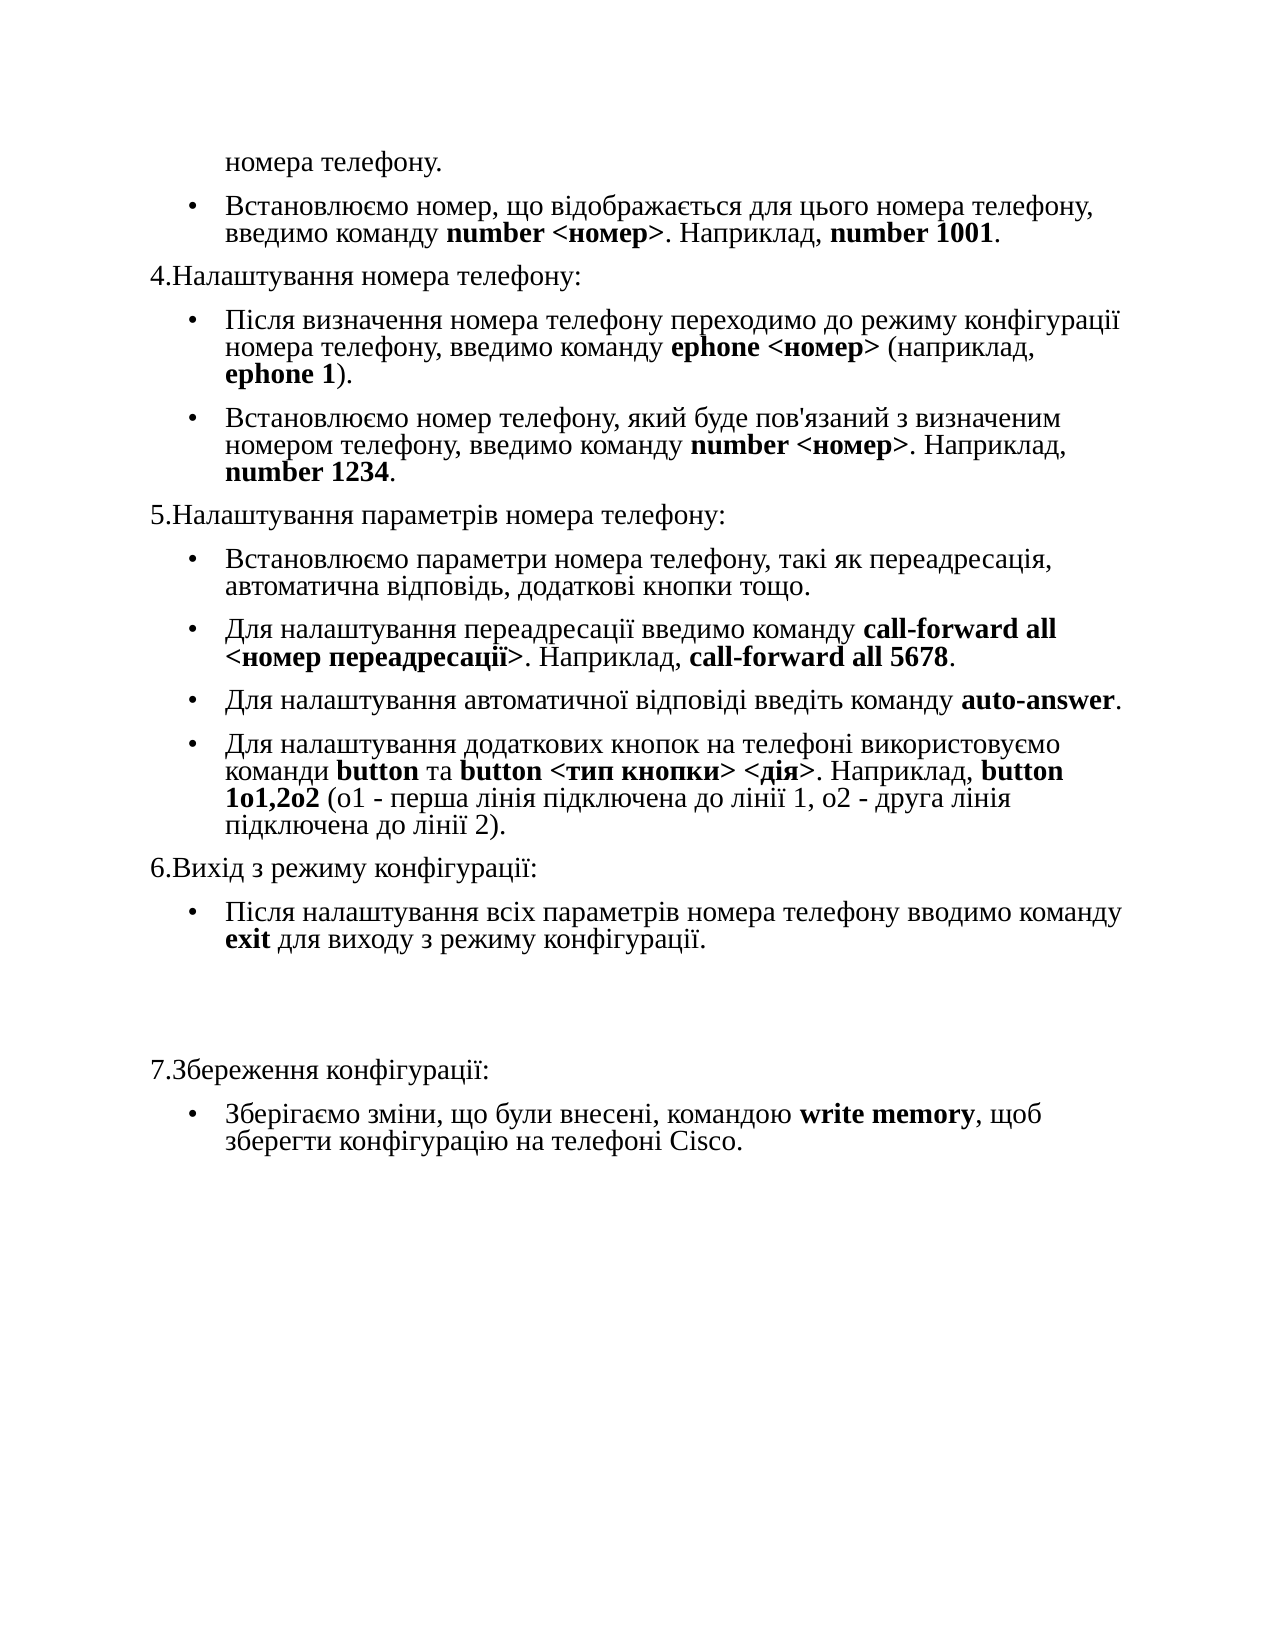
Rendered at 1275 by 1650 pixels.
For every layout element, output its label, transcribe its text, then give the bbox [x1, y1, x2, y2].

list Для налаштування автоматичної відповіді введіть команду auto-answer. [187, 688, 1125, 715]
list Після визначення номера телефону переходимо до режиму конфігурації номера телефону, введимо команду ephone <номер> (наприклад, ephone 1). [187, 308, 1125, 389]
text 4.Налаштування номера телефону: [150, 264, 1125, 291]
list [187, 150, 1125, 177]
list Встановлюємо номер телефону, який буде пов'язаний з визначеним номером телефону, введимо команду number <номер>. Наприклад, number 1234. [187, 406, 1125, 486]
list Для налаштування переадресації введимо команду call-forward all <номер переадресації>. Наприклад, call-forward all 5678. [187, 617, 1125, 671]
text 6.Вихід з режиму конфігурації: [150, 856, 1125, 883]
text 7.Збереження конфігурації: [150, 1058, 1125, 1085]
list Встановлюємо параметри номера телефону, такі як переадресація, автоматична відповідь, додаткові кнопки тощо. [187, 547, 1125, 601]
list Для налаштування додаткових кнопок на телефоні використовуємо команди button та button <тип кнопки> <дія>. Наприклад, button 1o1,2o2 (o1 - перша лінія підключена до лінії 1, o2 - друга лінія підключена до лінії 2). [187, 732, 1125, 839]
list Після налаштування всіх параметрів номера телефону вводимо команду exit для виходу з режиму конфігурації. [187, 900, 1125, 954]
list Зберігаємо зміни, що були внесені, командою write memory, щоб зберегти конфігурацію на телефоні Cisco. [187, 1101, 1125, 1155]
list Встановлюємо номер, що відображається для цього номера телефону, введимо команду number <номер>. Наприклад, number 1001. [187, 194, 1125, 248]
text 5.Налаштування параметрів номера телефону: [150, 503, 1125, 530]
